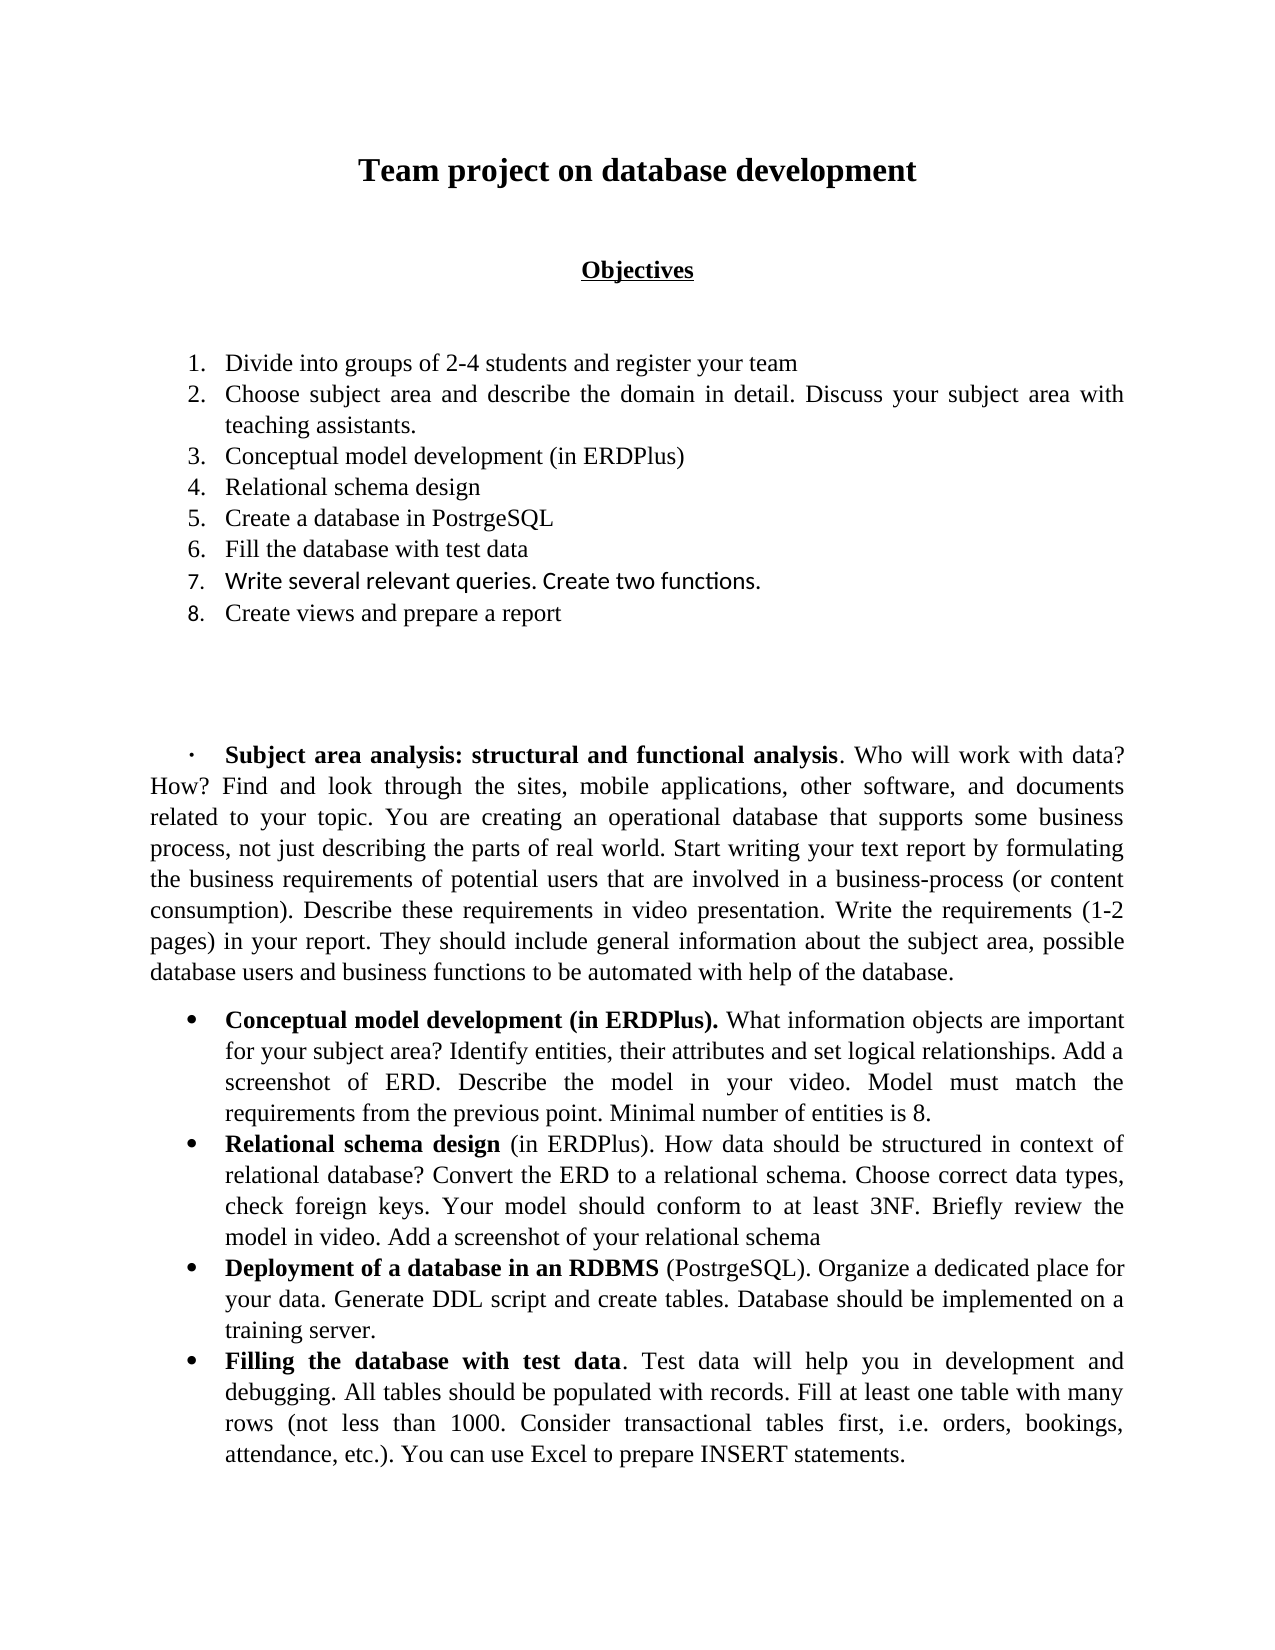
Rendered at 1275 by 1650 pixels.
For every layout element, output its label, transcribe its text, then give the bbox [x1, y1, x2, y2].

list Filling the database with test data. Test data will help you in development and debugging. All tables should be populated with records. Fill at least one table with many rows (not less than 1000. Consider transactional tables first, i.e. orders, bookings, attendance, etc.). You can use Excel to prepare INSERT statements. [187, 1346, 1125, 1468]
list Relational schema design (in ERDPlus). How data should be structured in context of relational database? Convert the ERD to a relational schema. Choose correct data types, check foreign keys. Your model should conform to at least 3NF. Briefly review the model in video. Add a screenshot of your relational schema [187, 1129, 1125, 1251]
list Relational schema design [187, 472, 1125, 501]
list Fill the database with test data [187, 534, 1125, 563]
list Divide into groups of 2-4 students and register your team [187, 348, 1125, 376]
list Create views and prepare a report [187, 598, 1125, 627]
list Deployment of a database in an RDBMS (PostrgeSQL). Organize a dedicated place for your data. Generate DDL script and create tables. Database should be implemented on a training server. [187, 1253, 1125, 1344]
text Objectives [150, 255, 1125, 284]
list Create a database in PostrgeSQL [187, 503, 1125, 532]
list Write several relevant queries. Create two functions. [187, 565, 1125, 596]
list Conceptual model development (in ERDPlus) [187, 441, 1125, 469]
text · Subject area analysis: structural and functional analysis. Who will work with data? How? Find and look through the sites, mobile applications, other software, and documents related to your topic. You are creating an operational database that supports some business process, not just describing the parts of real world. Start writing your text report by formulating the business requirements of potential users that are involved in a business-process (or content consumption). Describe these requirements in video presentation. Write the requirements (1-2 pages) in your report. They should include general information about the subject area, possible database users and business functions to be automated with help of the database. [150, 740, 1125, 986]
text Team project on database development [150, 150, 1125, 188]
list Choose subject area and describe the domain in detail. Discuss your subject area with teaching assistants. [187, 379, 1125, 438]
list Conceptual model development (in ERDPlus). What information objects are important for your subject area? Identify entities, their attributes and set logical relationships. Add a screenshot of ERD. Describe the model in your video. Model must match the requirements from the previous point. Minimal number of entities is 8. [187, 1005, 1125, 1127]
